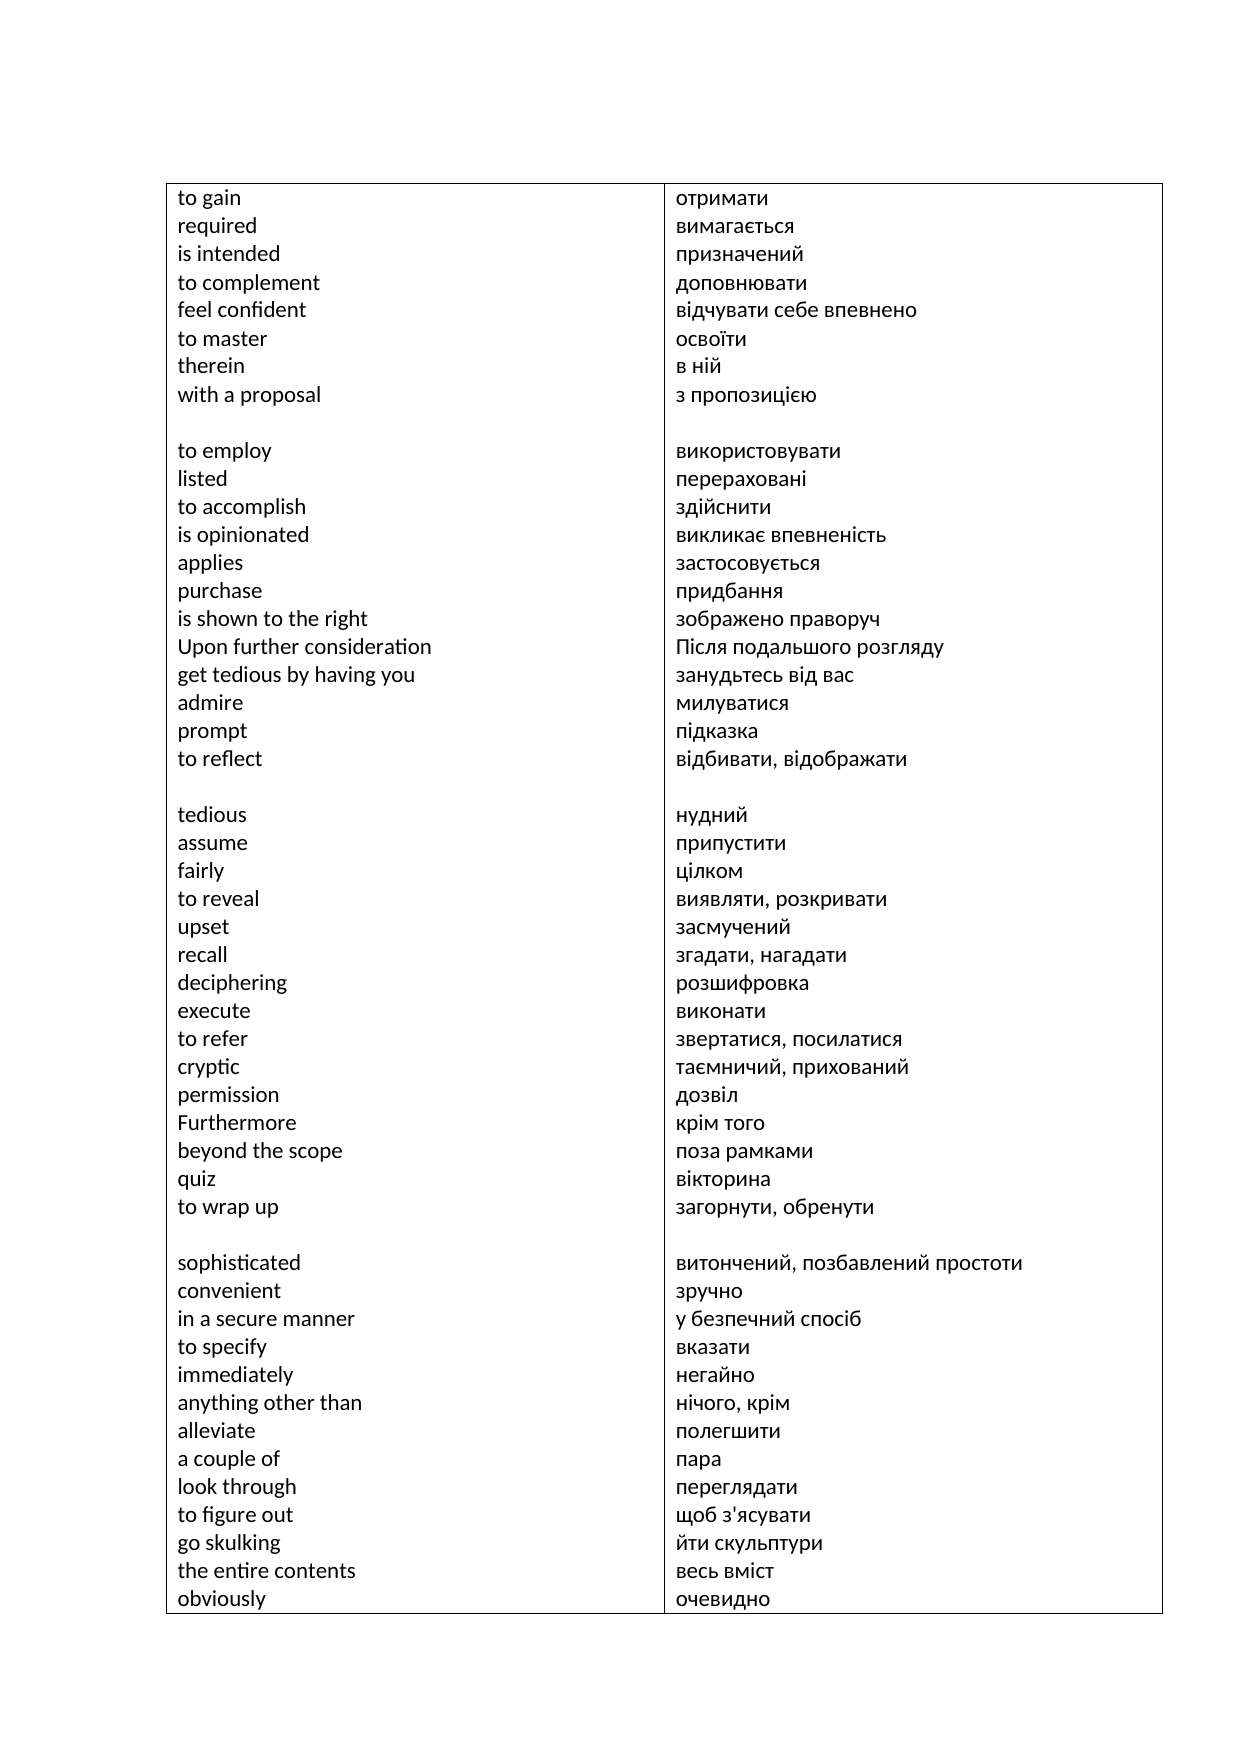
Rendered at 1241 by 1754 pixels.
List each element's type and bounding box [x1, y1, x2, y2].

table_header [167, 184, 664, 1613]
table_header [665, 184, 1162, 1613]
